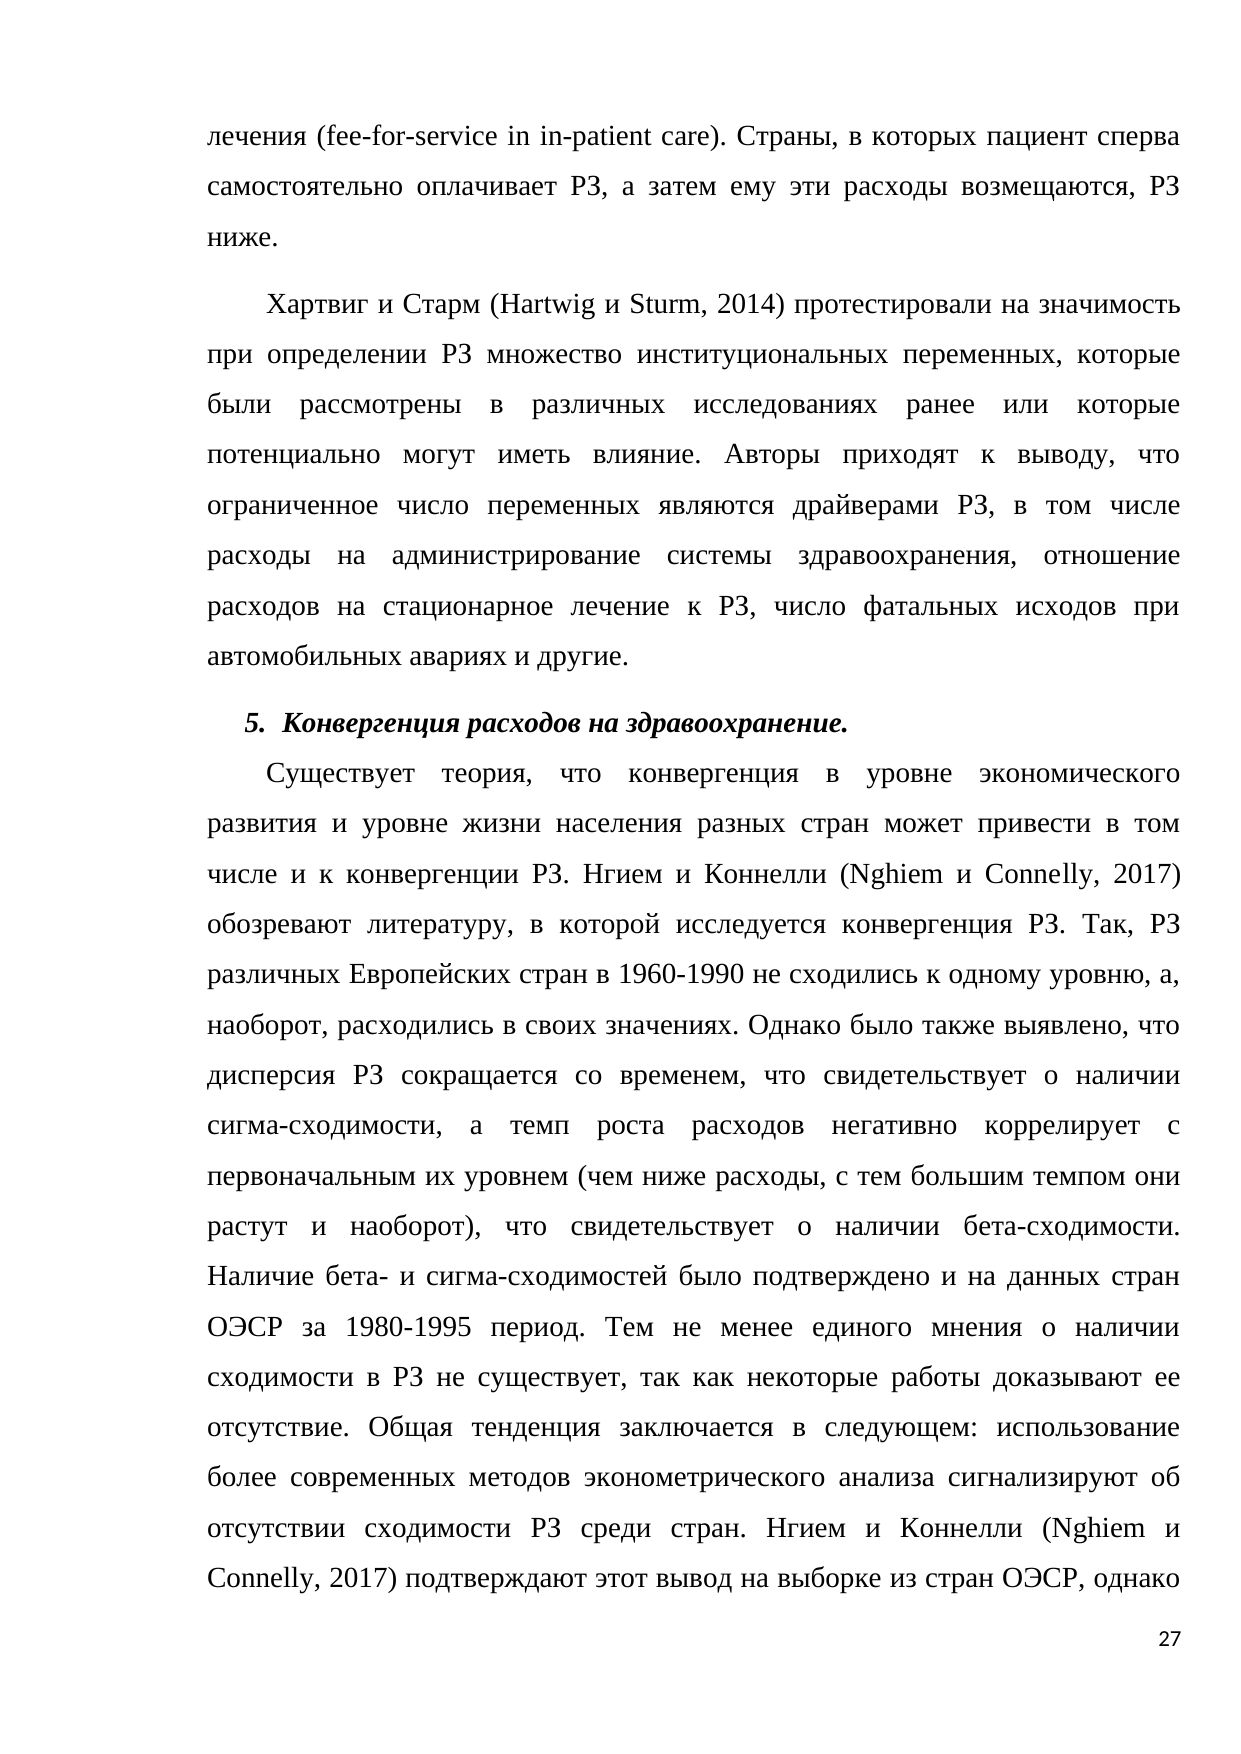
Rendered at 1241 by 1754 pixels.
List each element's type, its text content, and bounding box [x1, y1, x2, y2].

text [207, 118, 1181, 252]
text Хартвиг и Старм (Hartwig и Sturm, 2014) протестировали на значимость при определении РЗ множество институциональных переменных, которые были рассмотрены в различных исследованиях ранее или которые потенциально могут иметь влияние. Авторы приходят к выводу, что ограниченное число переменных являются драйверами РЗ, в том числе расходы на администрирование системы здравоохранения, отношение расходов на стационарное лечение к РЗ, число фатальных исходов при автомобильных авариях и другие. [207, 286, 1181, 671]
subtitle Конвергенция расходов на здравоохранение. [244, 705, 1181, 738]
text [207, 755, 1181, 1594]
